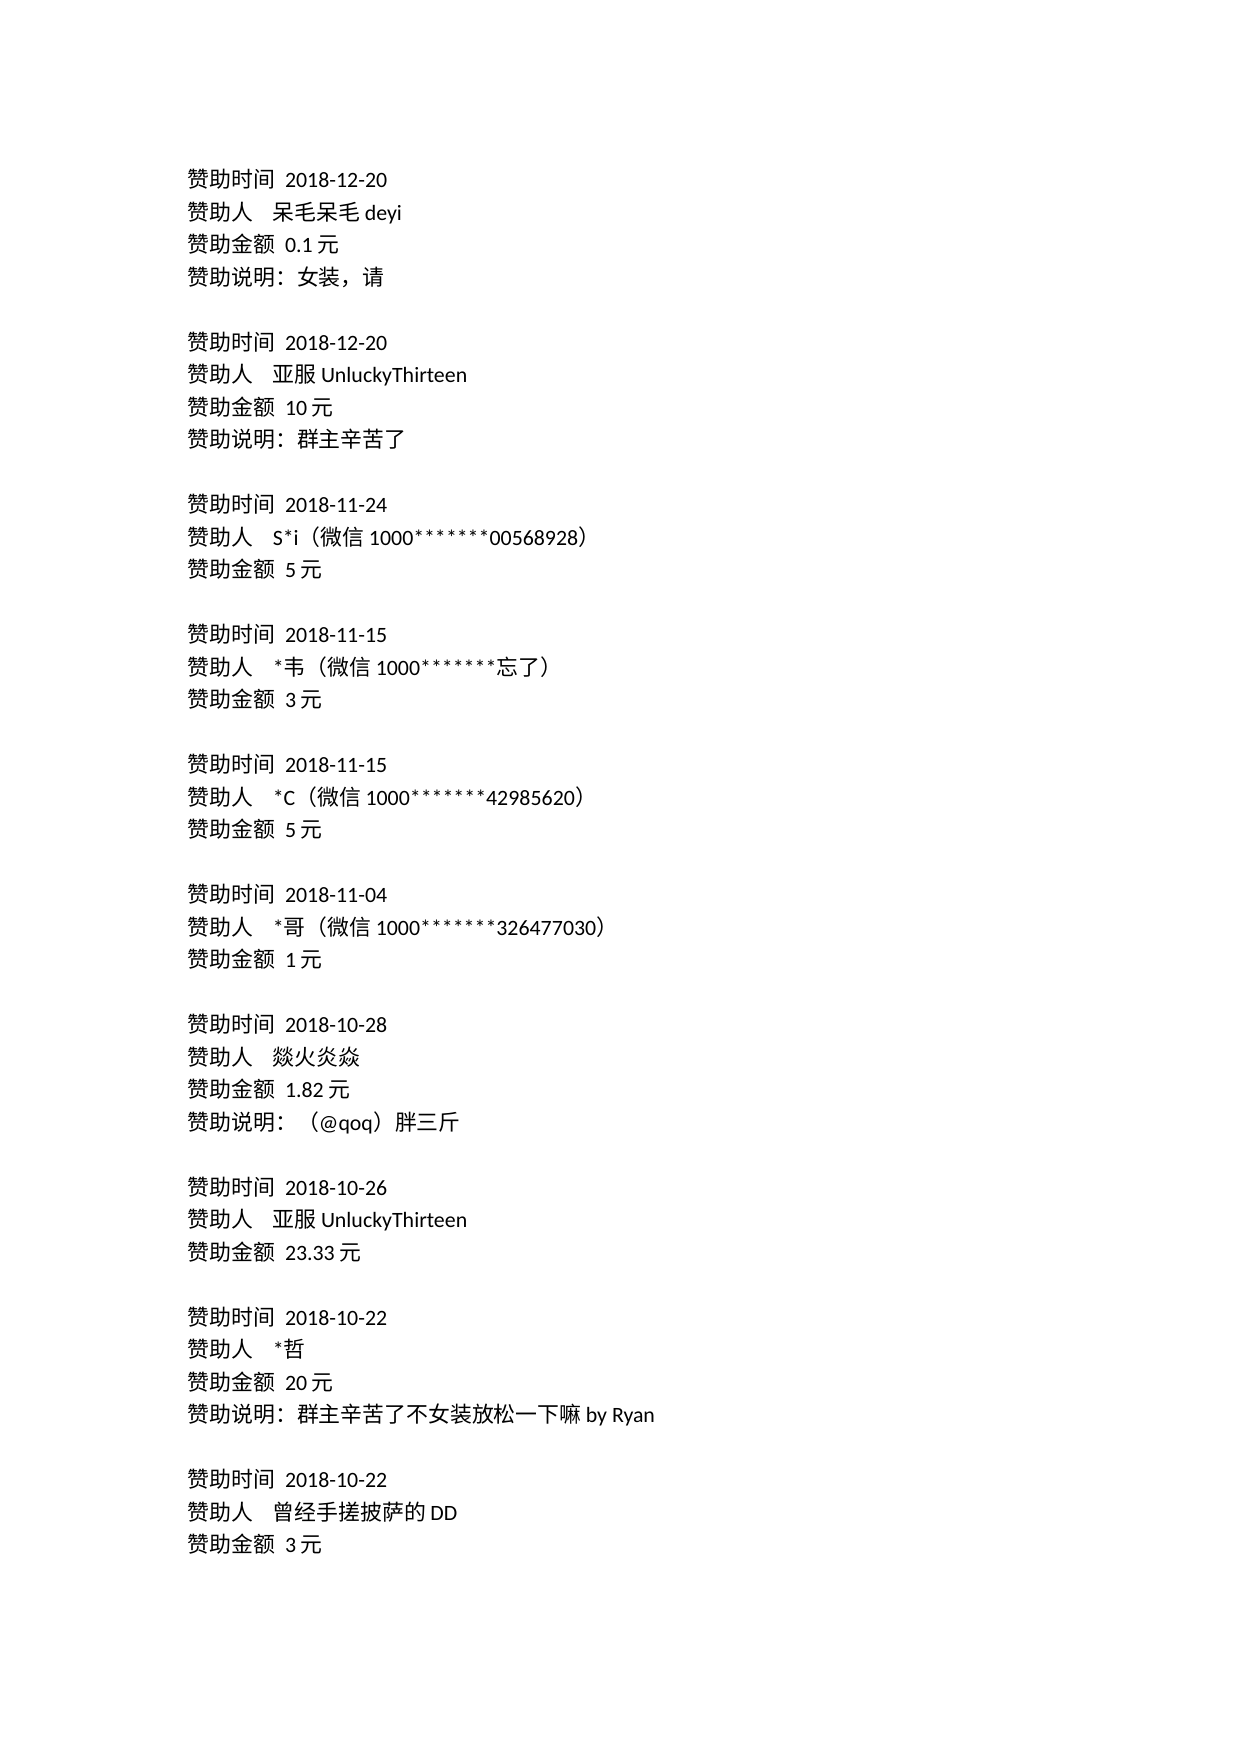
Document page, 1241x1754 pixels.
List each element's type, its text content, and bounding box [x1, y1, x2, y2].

text 赞助人 亚服UnluckyThirteen [187, 357, 1053, 389]
text 赞助说明：女装，请 [187, 259, 1053, 292]
text 赞助金额 5元 [187, 812, 1053, 844]
text 赞助人 曾经手搓披萨的DD [187, 1494, 1053, 1527]
text 赞助时间 2018-12-20 [187, 162, 1053, 194]
text 赞助时间 2018-10-22 [187, 1462, 1053, 1494]
text 赞助人 *哲 [187, 1332, 1053, 1364]
text 赞助说明：群主辛苦了不女装放松一下嘛by Ryan [187, 1397, 1053, 1429]
text 赞助人 燚火炎焱 [187, 1039, 1053, 1072]
text 赞助时间 2018-10-26 [187, 1169, 1053, 1202]
text 赞助时间 2018-11-24 [187, 487, 1053, 519]
text 赞助金额 0.1元 [187, 227, 1053, 259]
text 赞助金额 23.33元 [187, 1234, 1053, 1267]
text 赞助金额 3元 [187, 682, 1053, 714]
text 赞助人 亚服UnluckyThirteen [187, 1202, 1053, 1234]
text 赞助人 *哥（微信1000*******326477030） [187, 909, 1053, 942]
text 赞助金额 3元 [187, 1527, 1053, 1559]
text 赞助人 呆毛呆毛deyi [187, 194, 1053, 227]
text 赞助时间 2018-11-15 [187, 747, 1053, 779]
text 赞助金额 5元 [187, 552, 1053, 584]
text 赞助时间 2018-10-28 [187, 1007, 1053, 1039]
text 赞助人 S*i（微信1000*******00568928） [187, 519, 1053, 552]
text 赞助金额 10元 [187, 389, 1053, 422]
text 赞助金额 1元 [187, 942, 1053, 974]
text 赞助金额 20元 [187, 1364, 1053, 1397]
text 赞助人 *C（微信1000*******42985620） [187, 779, 1053, 812]
text 赞助时间 2018-10-22 [187, 1299, 1053, 1332]
text 赞助时间 2018-11-15 [187, 617, 1053, 649]
text 赞助说明：群主辛苦了 [187, 422, 1053, 454]
text 赞助时间 2018-11-04 [187, 877, 1053, 909]
text 赞助金额 1.82元 [187, 1072, 1053, 1104]
text 赞助人 *韦（微信1000*******忘了） [187, 649, 1053, 682]
text 赞助时间 2018-12-20 [187, 324, 1053, 357]
text 赞助说明：（@qoq）胖三斤 [187, 1104, 1053, 1137]
